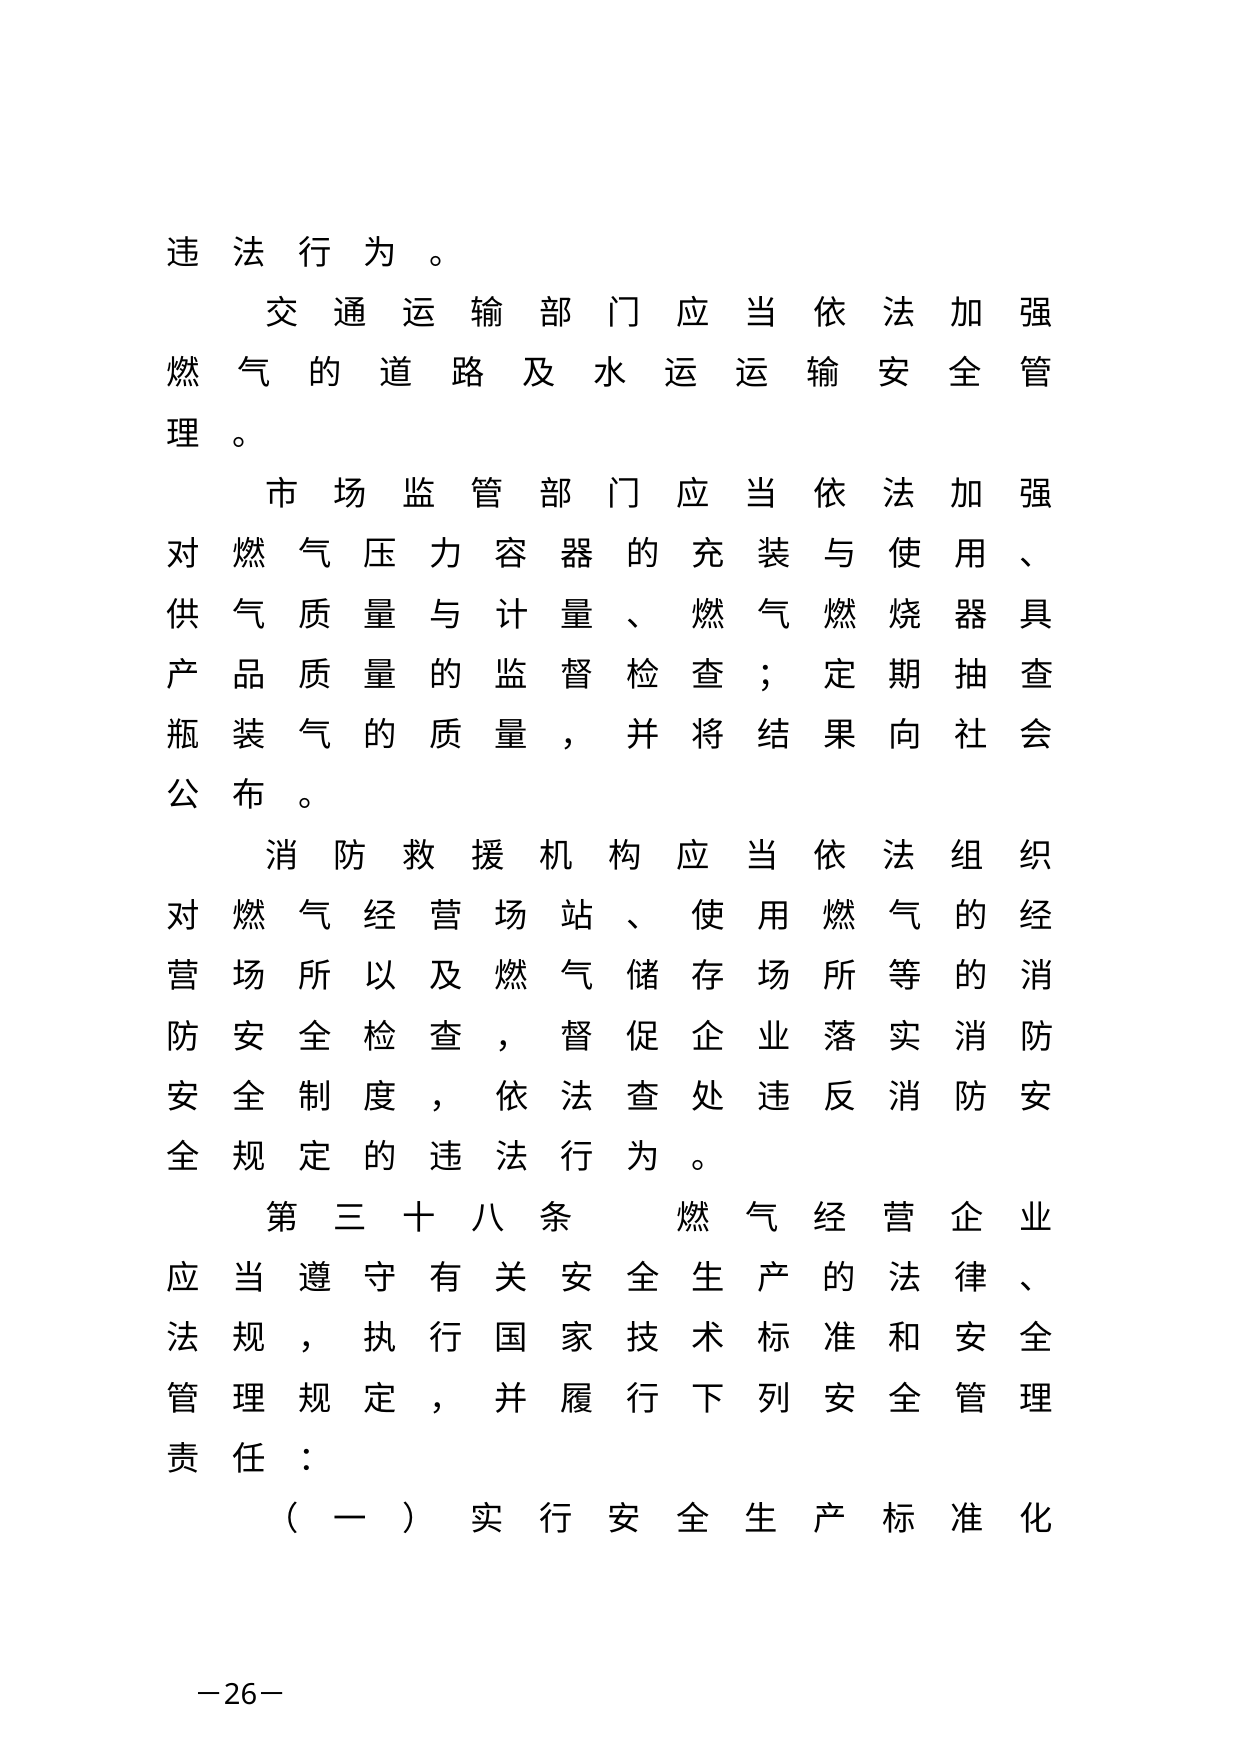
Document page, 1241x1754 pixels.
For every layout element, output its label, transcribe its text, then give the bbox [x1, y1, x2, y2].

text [167, 1486, 1085, 1546]
text 市场监管部门应当依法加强对燃气压力容器的充装与使用、供气质量与计量、燃气燃烧器具产品质量的监督检查；定期抽查瓶装气的质量，并将结果向社会公布。 [167, 461, 1085, 822]
text 第三十八条 燃气经营企业应当遵守有关安全生产的法律、法规，执行国家技术标准和安全管理规定，并履行下列安全管理责任： [167, 1184, 1085, 1486]
text 消防救援机构应当依法组织对燃气经营场站、使用燃气的经营场所以及燃气储存场所等的消防安全检查，督促企业落实消防安全制度，依法查处违反消防安全规定的违法行为。 [167, 822, 1085, 1184]
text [167, 219, 1085, 280]
text 交通运输部门应当依法加强燃气的道路及水运运输安全管理。 [167, 280, 1085, 461]
